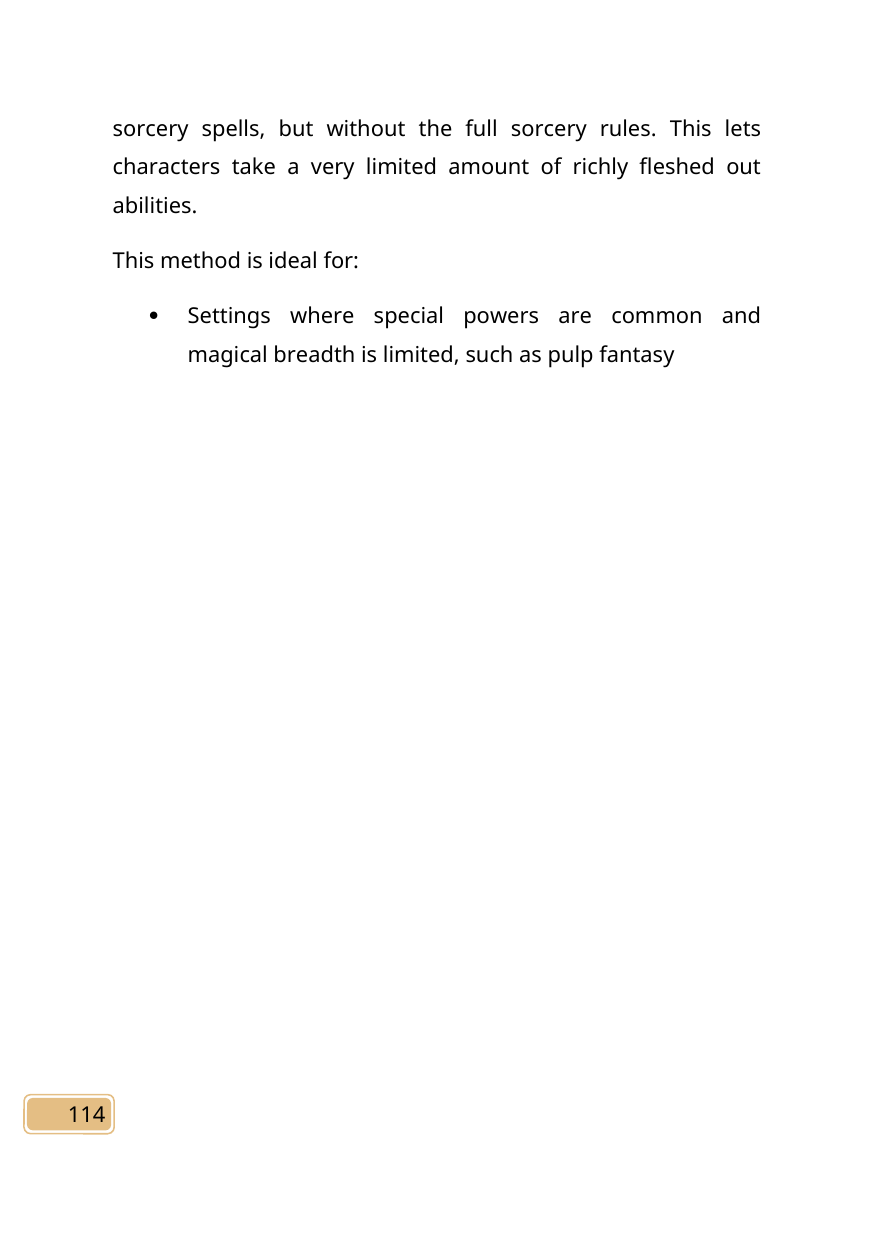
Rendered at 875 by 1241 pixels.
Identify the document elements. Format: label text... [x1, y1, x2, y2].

list Settings where special powers are common and magical breadth is limited, such as pulp fantasy [150, 300, 762, 369]
text This method is ideal for: [112, 245, 762, 275]
